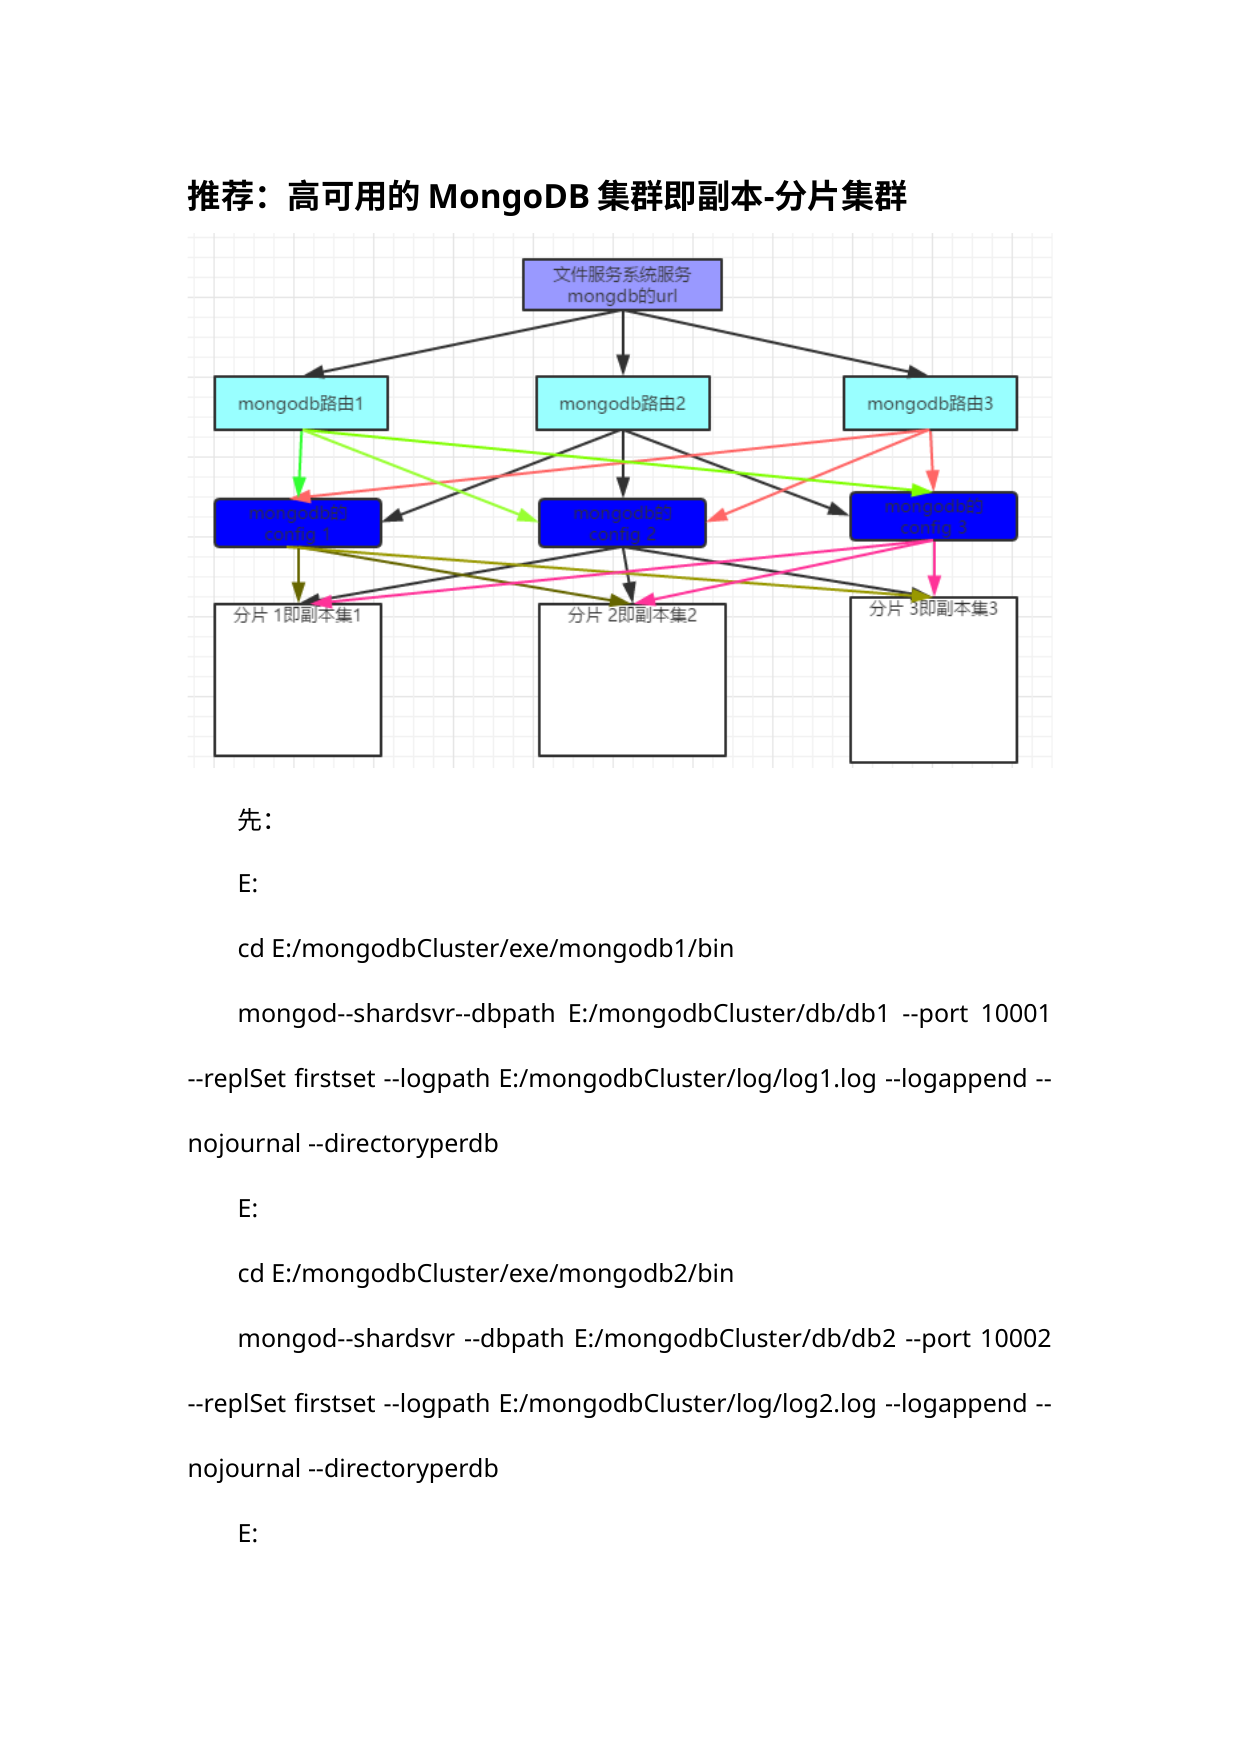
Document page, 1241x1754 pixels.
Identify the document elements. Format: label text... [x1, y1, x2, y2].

subtitle 推荐：高可用的MongoDB集群即副本-分片集群 [187, 162, 1053, 227]
text cd E:/mongodbCluster/exe/mongodb1/bin [187, 916, 1053, 981]
picture [187, 233, 1053, 768]
text cd E:/mongodbCluster/exe/mongodb2/bin [187, 1241, 1053, 1306]
text mongod--shardsvr --dbpath E:/mongodbCluster/db/db2 --port 10002 --replSet firstset --logpath E:/mongodbCluster/log/log2.log --logappend --nojournal --directoryperdb [187, 1306, 1053, 1501]
text mongod--shardsvr--dbpath E:/mongodbCluster/db/db1 --port 10001 --replSet firstset --logpath E:/mongodbCluster/log/log1.log --logappend --nojournal --directoryperdb [187, 981, 1053, 1176]
text E: [187, 1176, 1053, 1241]
text E: [187, 851, 1053, 916]
text E: [187, 1501, 1053, 1566]
text 先： [187, 786, 1053, 851]
